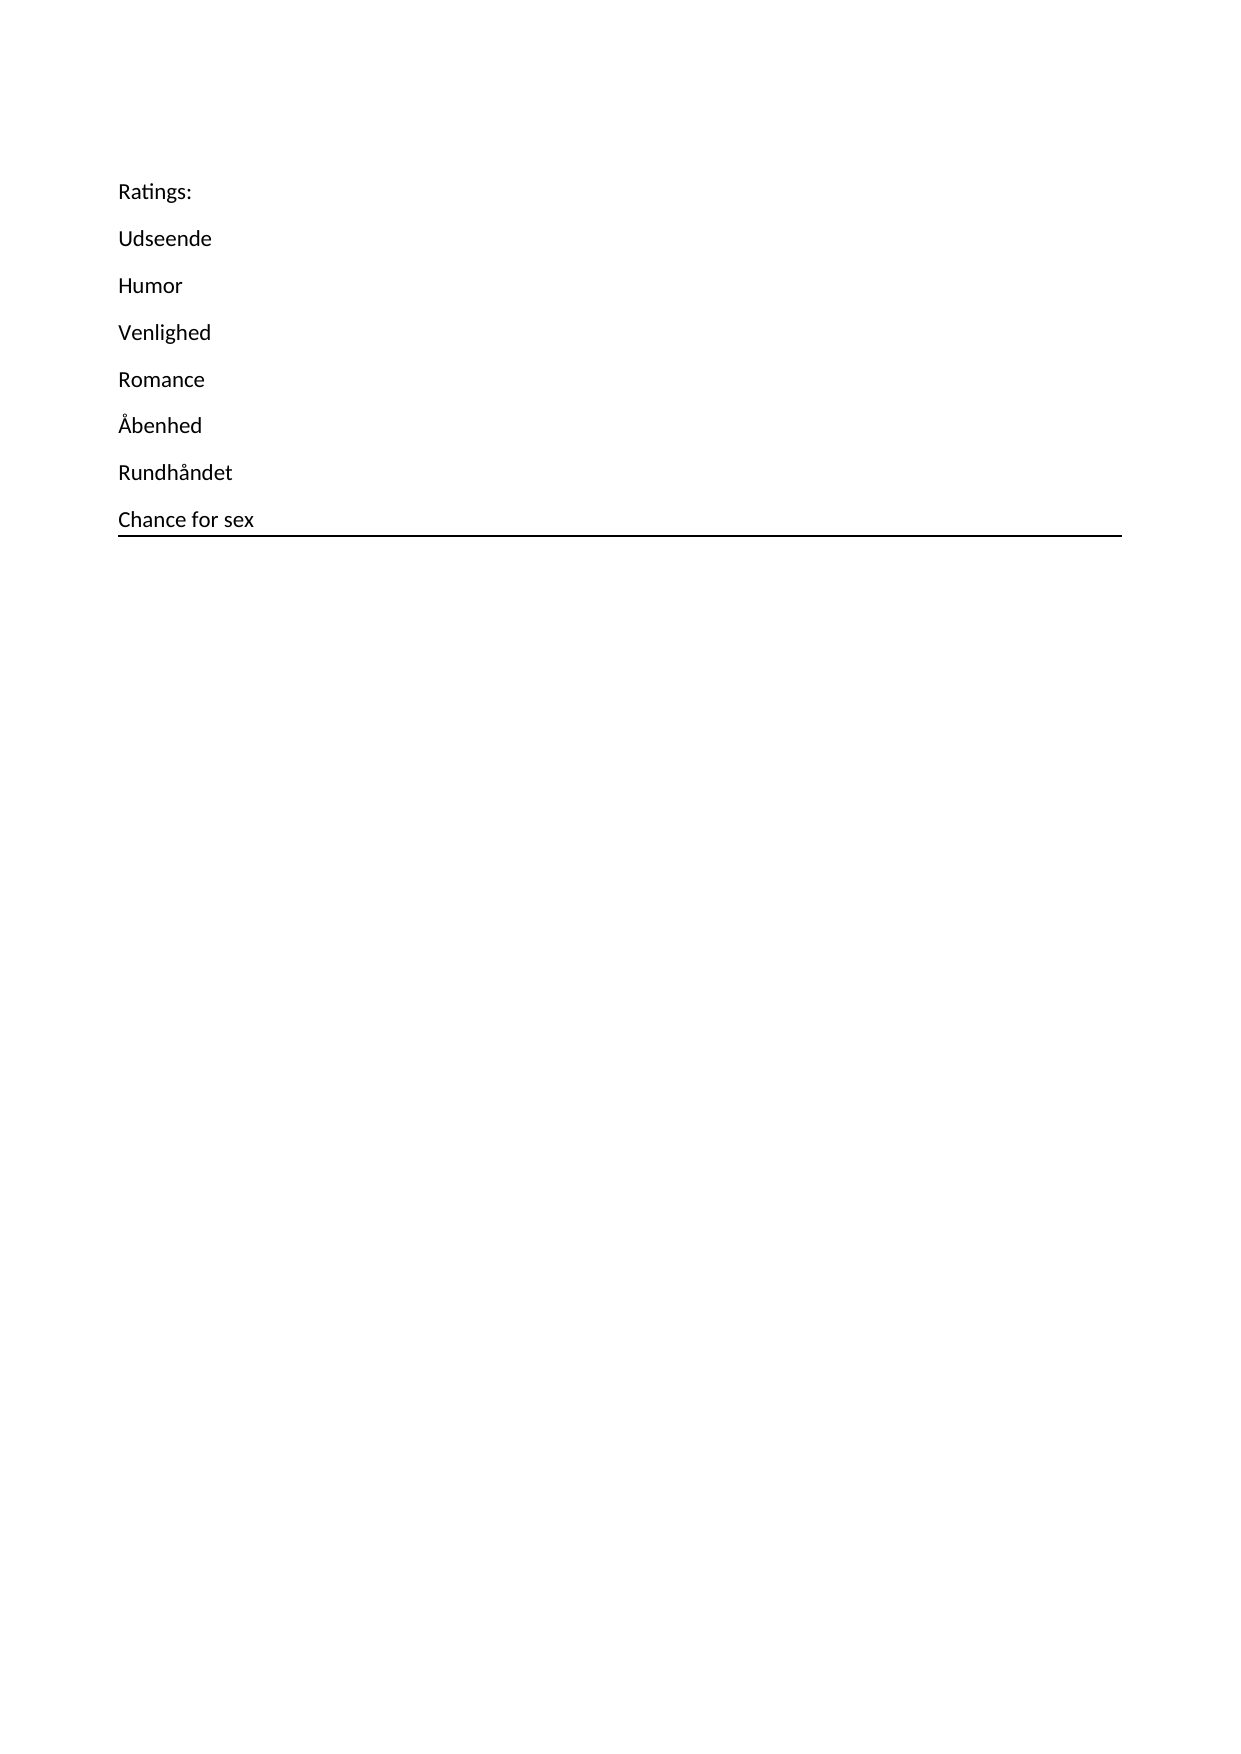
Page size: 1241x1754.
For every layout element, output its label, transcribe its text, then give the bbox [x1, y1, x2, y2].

text Venlighed [118, 318, 1122, 346]
text Chance for sex [118, 505, 1122, 535]
text Romance [118, 365, 1122, 393]
text Rundhåndet [118, 458, 1122, 486]
text Ratings: [118, 177, 1122, 205]
text Åbenhed [118, 412, 1122, 439]
text Humor [118, 271, 1122, 299]
text Udseende [118, 224, 1122, 252]
